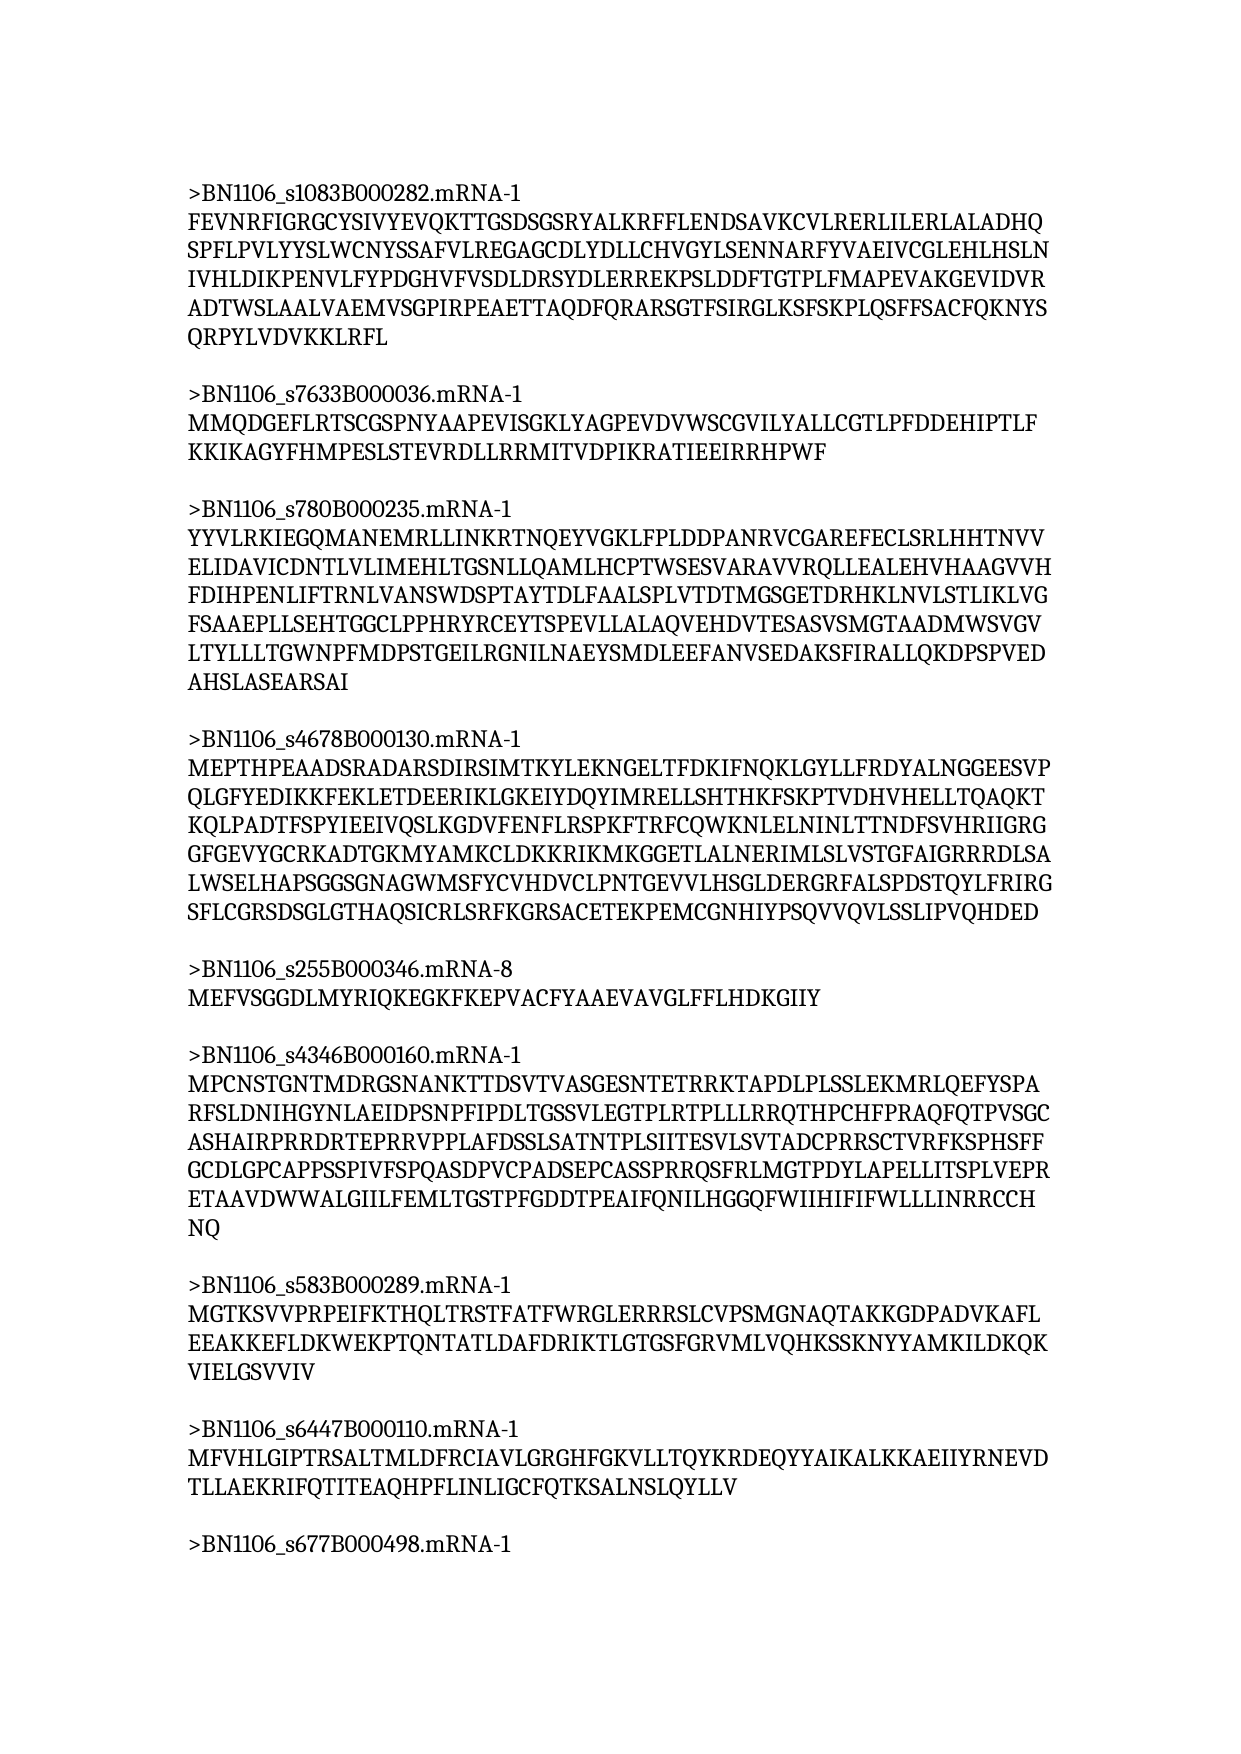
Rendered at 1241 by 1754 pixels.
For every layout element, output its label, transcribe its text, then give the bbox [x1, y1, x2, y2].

text MPCNSTGNTMDRGSNANKTTDSVTVASGESNTETRRKTAPDLPLSSLEKMRLQEFYSPARFSLDNIHGYNLAEIDPSNPFIPDLTGSSVLEGTPLRTPLLLRRQTHPCHFPRAQFQTPVSGCASHAIRPRRDRTEPRRVPPLAFDSSLSATNTPLSIITESVLSVTADCPRRSCTVRFKSPHSFFGCDLGPCAPPSSPIVFSPQASDPVCPADSEPCASSPRRQSFRLMGTPDYLAPELLITSPLVEPRETAAVDWWALGIILFEMLTGSTPFGDDTPEAIFQNILHGGQFWIIHIFIFWLLLINRRCCHNQ [187, 1070, 1053, 1242]
text MFVHLGIPTRSALTMLDFRCIAVLGRGHFGKVLLTQYKRDEQYYAIKALKKAEIIYRNEVDTLLAEKRIFQTITEAQHPFLINLIGCFQTKSALNSLQYLLV [187, 1444, 1053, 1501]
text >BN1106_s780B000235.mRNA-1 [187, 495, 1053, 524]
text >BN1106_s4678B000130.mRNA-1 [187, 725, 1053, 754]
text MMQDGEFLRTSCGSPNYAAPEVISGKLYAGPEVDVWSCGVILYALLCGTLPFDDEHIPTLFKKIKAGYFHMPESLSTEVRDLLRRMITVDPIKRATIEEIRRHPWF [187, 409, 1053, 466]
text >BN1106_s677B000498.mRNA-1 [187, 1530, 1053, 1559]
text >BN1106_s1083B000282.mRNA-1 [187, 179, 1053, 207]
text >BN1106_s6447B000110.mRNA-1 [187, 1415, 1053, 1444]
text MEPTHPEAADSRADARSDIRSIMTKYLEKNGELTFDKIFNQKLGYLLFRDYALNGGEESVPQLGFYEDIKKFEKLETDEERIKLGKEIYDQYIMRELLSHTHKFSKPTVDHVHELLTQAQKTKQLPADTFSPYIEEIVQSLKGDVFENFLRSPKFTRFCQWKNLELNINLTTNDFSVHRIIGRGGFGEVYGCRKADTGKMYAMKCLDKKRIKMKGGETLALNERIMLSLVSTGFAIGRRRDLSALWSELHAPSGGSGNAGWMSFYCVHDVCLPNTGEVVLHSGLDERGRFALSPDSTQYLFRIRGSFLCGRSDSGLGTHAQSICRLSRFKGRSACETEKPEMCGNHIYPSQVVQVLSSLIPVQHDED [187, 754, 1053, 926]
text >BN1106_s255B000346.mRNA-8 [187, 955, 1053, 984]
text MEFVSGGDLMYRIQKEGKFKEPVACFYAAEVAVGLFFLHDKGIIY [187, 984, 1053, 1012]
text FEVNRFIGRGCYSIVYEVQKTTGSDSGSRYALKRFFLENDSAVKCVLRERLILERLALADHQSPFLPVLYYSLWCNYSSAFVLREGAGCDLYDLLCHVGYLSENNARFYVAEIVCGLEHLHSLNIVHLDIKPENVLFYPDGHVFVSDLDRSYDLERREKPSLDDFTGTPLFMAPEVAKGEVIDVRADTWSLAALVAEMVSGPIRPEAETTAQDFQRARSGTFSIRGLKSFSKPLQSFFSACFQKNYSQRPYLVDVKKLRFL [187, 207, 1053, 351]
text >BN1106_s583B000289.mRNA-1 [187, 1271, 1053, 1300]
text >BN1106_s7633B000036.mRNA-1 [187, 380, 1053, 409]
text >BN1106_s4346B000160.mRNA-1 [187, 1041, 1053, 1070]
text YYVLRKIEGQMANEMRLLINKRTNQEYVGKLFPLDDPANRVCGAREFECLSRLHHTNVVELIDAVICDNTLVLIMEHLTGSNLLQAMLHCPTWSESVARAVVRQLLEALEHVHAAGVVHFDIHPENLIFTRNLVANSWDSPTAYTDLFAALSPLVTDTMGSGETDRHKLNVLSTLIKLVGFSAAEPLLSEHTGGCLPPHRYRCEYTSPEVLLALAQVEHDVTESASVSMGTAADMWSVGVLTYLLLTGWNPFMDPSTGEILRGNILNAEYSMDLEEFANVSEDAKSFIRALLQKDPSPVEDAHSLASEARSAI [187, 524, 1053, 696]
text MGTKSVVPRPEIFKTHQLTRSTFATFWRGLERRRSLCVPSMGNAQTAKKGDPADVKAFLEEAKKEFLDKWEKPTQNTATLDAFDRIKTLGTGSFGRVMLVQHKSSKNYYAMKILDKQKVIELGSVVIV [187, 1300, 1053, 1386]
